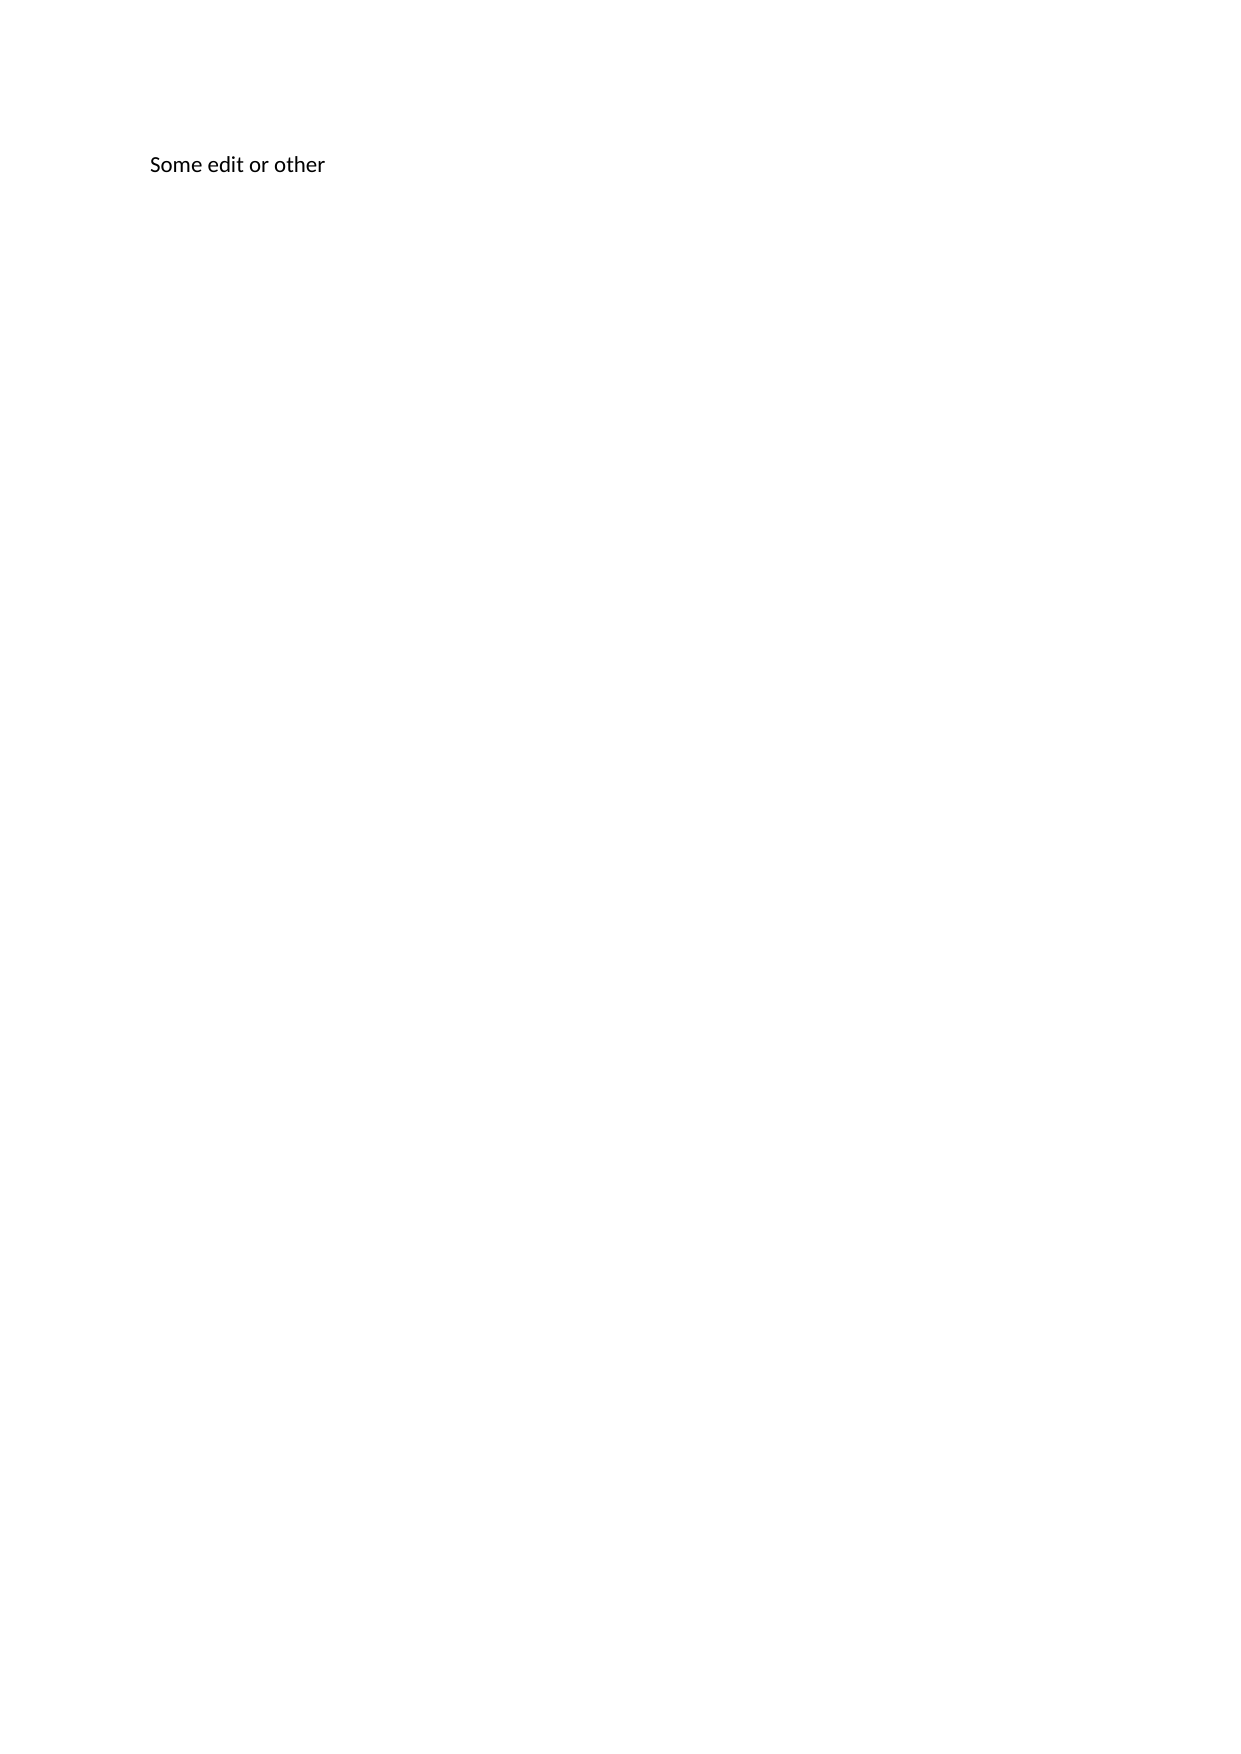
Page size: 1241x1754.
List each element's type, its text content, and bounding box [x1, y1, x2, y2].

text Some edit or other [150, 150, 1090, 178]
